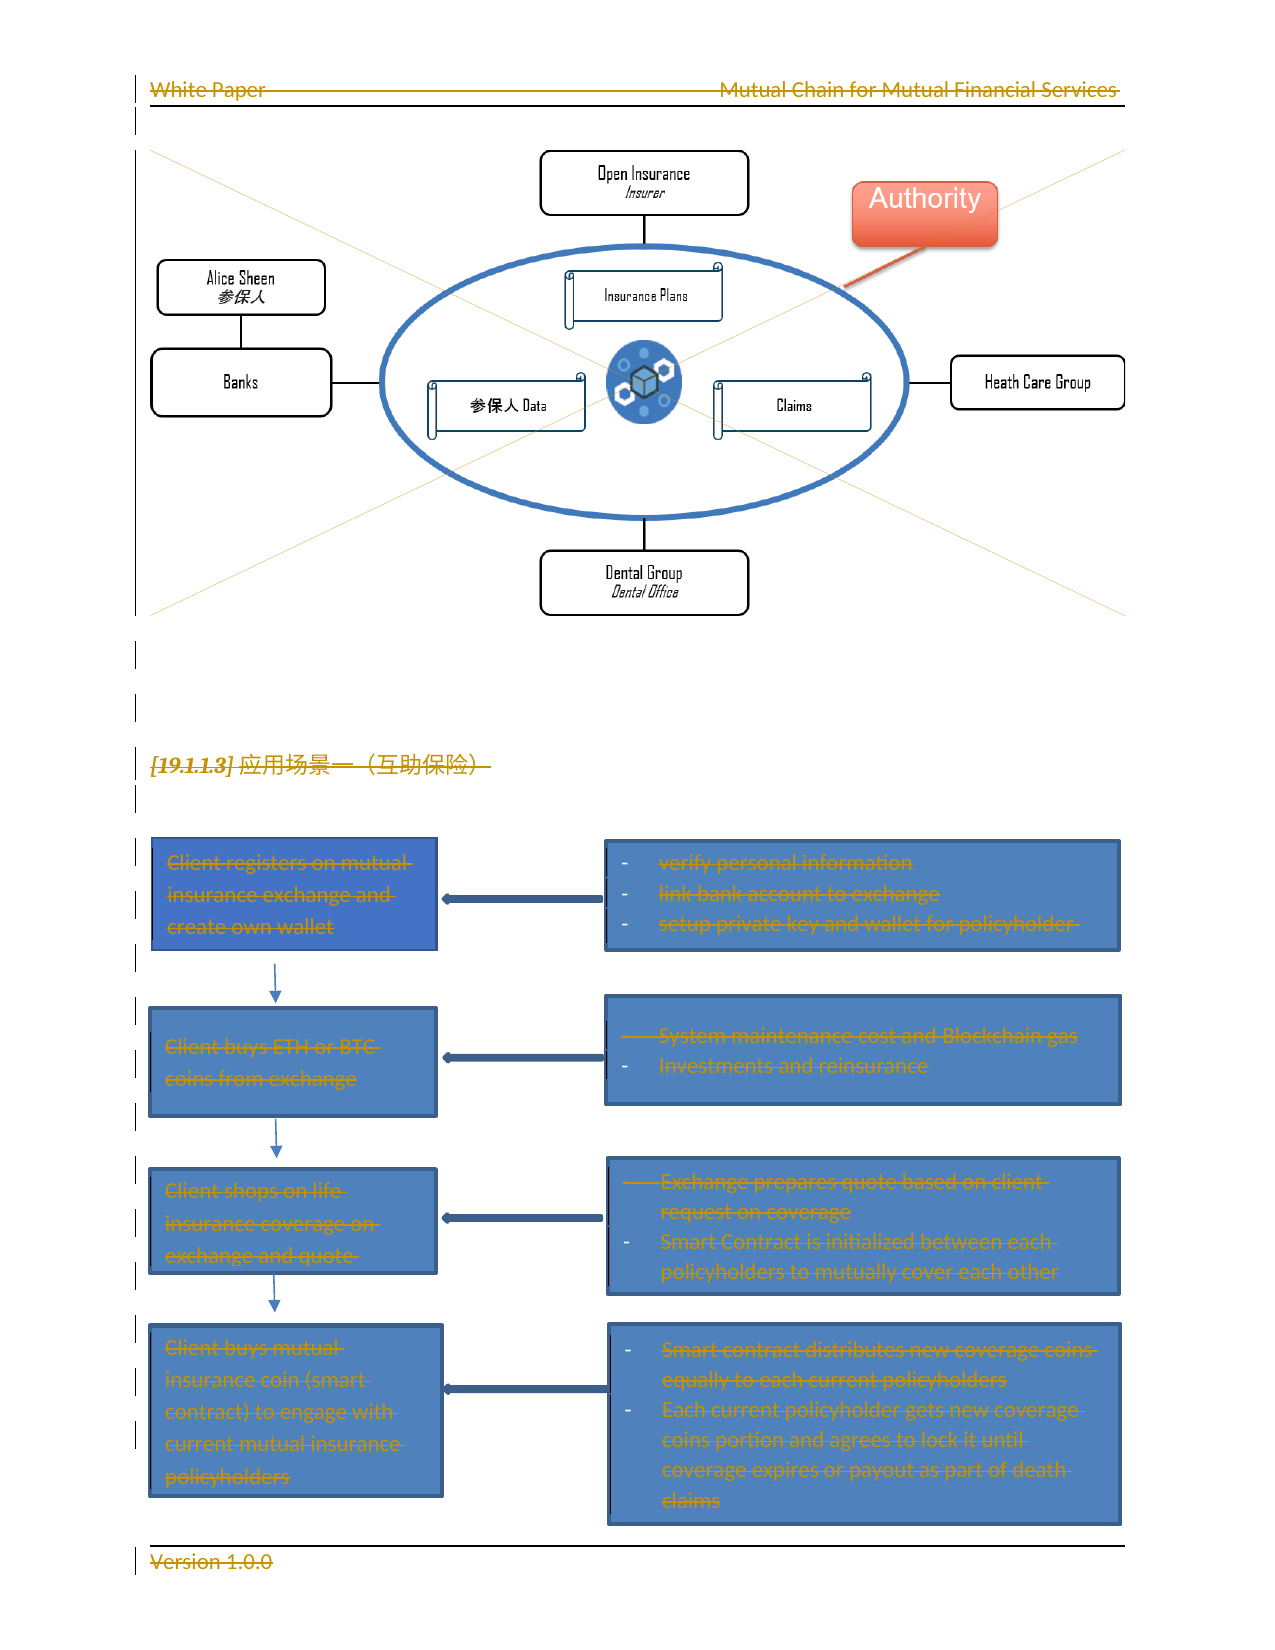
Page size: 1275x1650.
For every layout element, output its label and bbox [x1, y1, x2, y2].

picture [153, 150, 1122, 382]
picture [152, 384, 1123, 616]
picture [640, 151, 1125, 615]
picture [150, 151, 635, 615]
